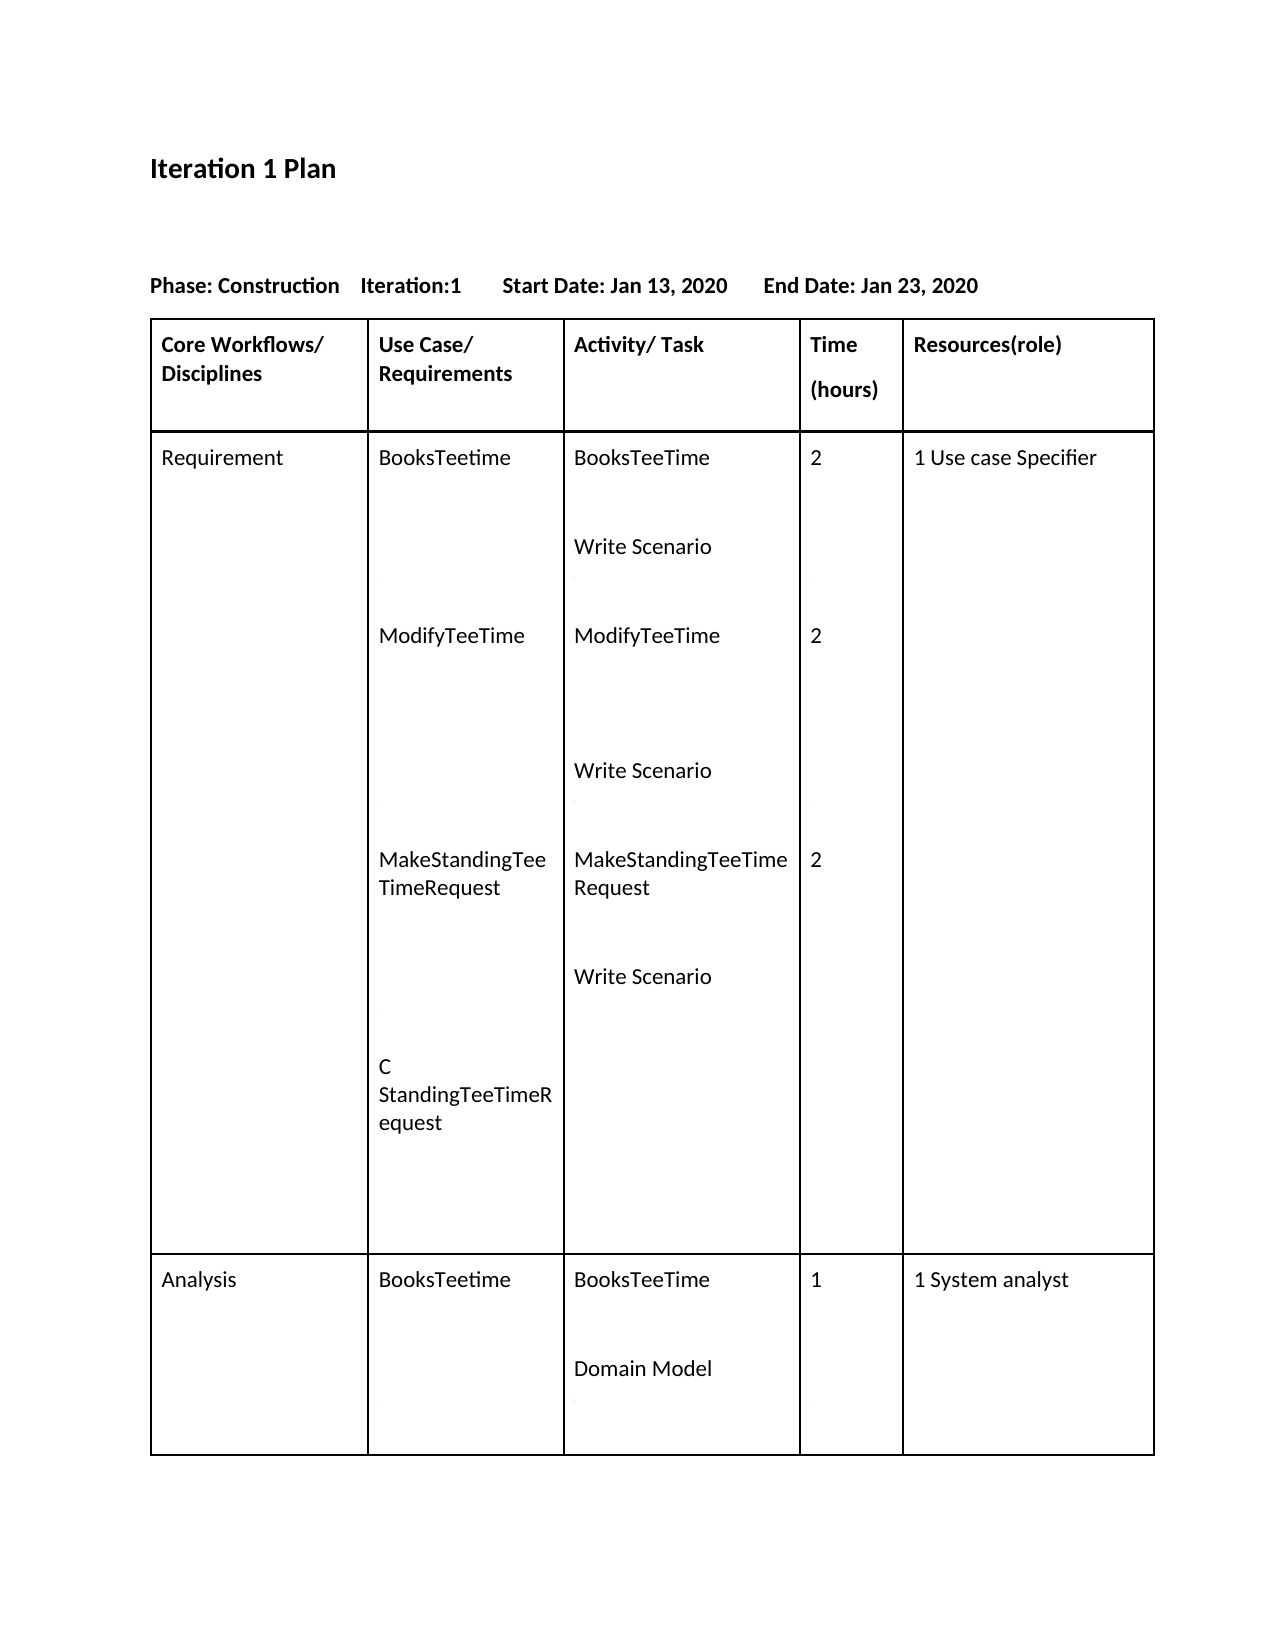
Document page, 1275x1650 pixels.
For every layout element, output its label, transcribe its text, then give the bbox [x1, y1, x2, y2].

table_cell BooksTeetime ModifyTeeTime MakeStandingTeeTimeRequest CStandingTeeTimeRequest [369, 433, 563, 1252]
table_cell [369, 1255, 563, 1454]
table_header Resources(role) [904, 320, 1153, 430]
table_cell 1 Use case Specifier [904, 433, 1153, 1252]
table_cell 2 2 2 [801, 433, 902, 1252]
table_cell Requirement [152, 433, 367, 1252]
table_cell 1 System analyst [904, 1255, 1153, 1454]
text Phase: Construction Iteration:1 Start Date: Jan 13, 2020 End Date: Jan 23, 2020 [150, 271, 1125, 299]
table_header Time (hours) [801, 320, 902, 430]
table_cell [565, 1255, 799, 1454]
table_cell Analysis [152, 1255, 367, 1454]
table_cell BooksTeeTime Write Scenario ModifyTeeTime Write Scenario MakeStandingTeeTimeRequest Write Scenario [565, 433, 799, 1252]
table_header Activity/ Task [565, 320, 799, 430]
table_header Core Workflows/ Disciplines [152, 320, 367, 430]
table_cell 1 2 1 [801, 1255, 902, 1454]
text Iteration 1 Plan [150, 150, 1125, 186]
table_header Use Case/ Requirements [369, 320, 563, 430]
